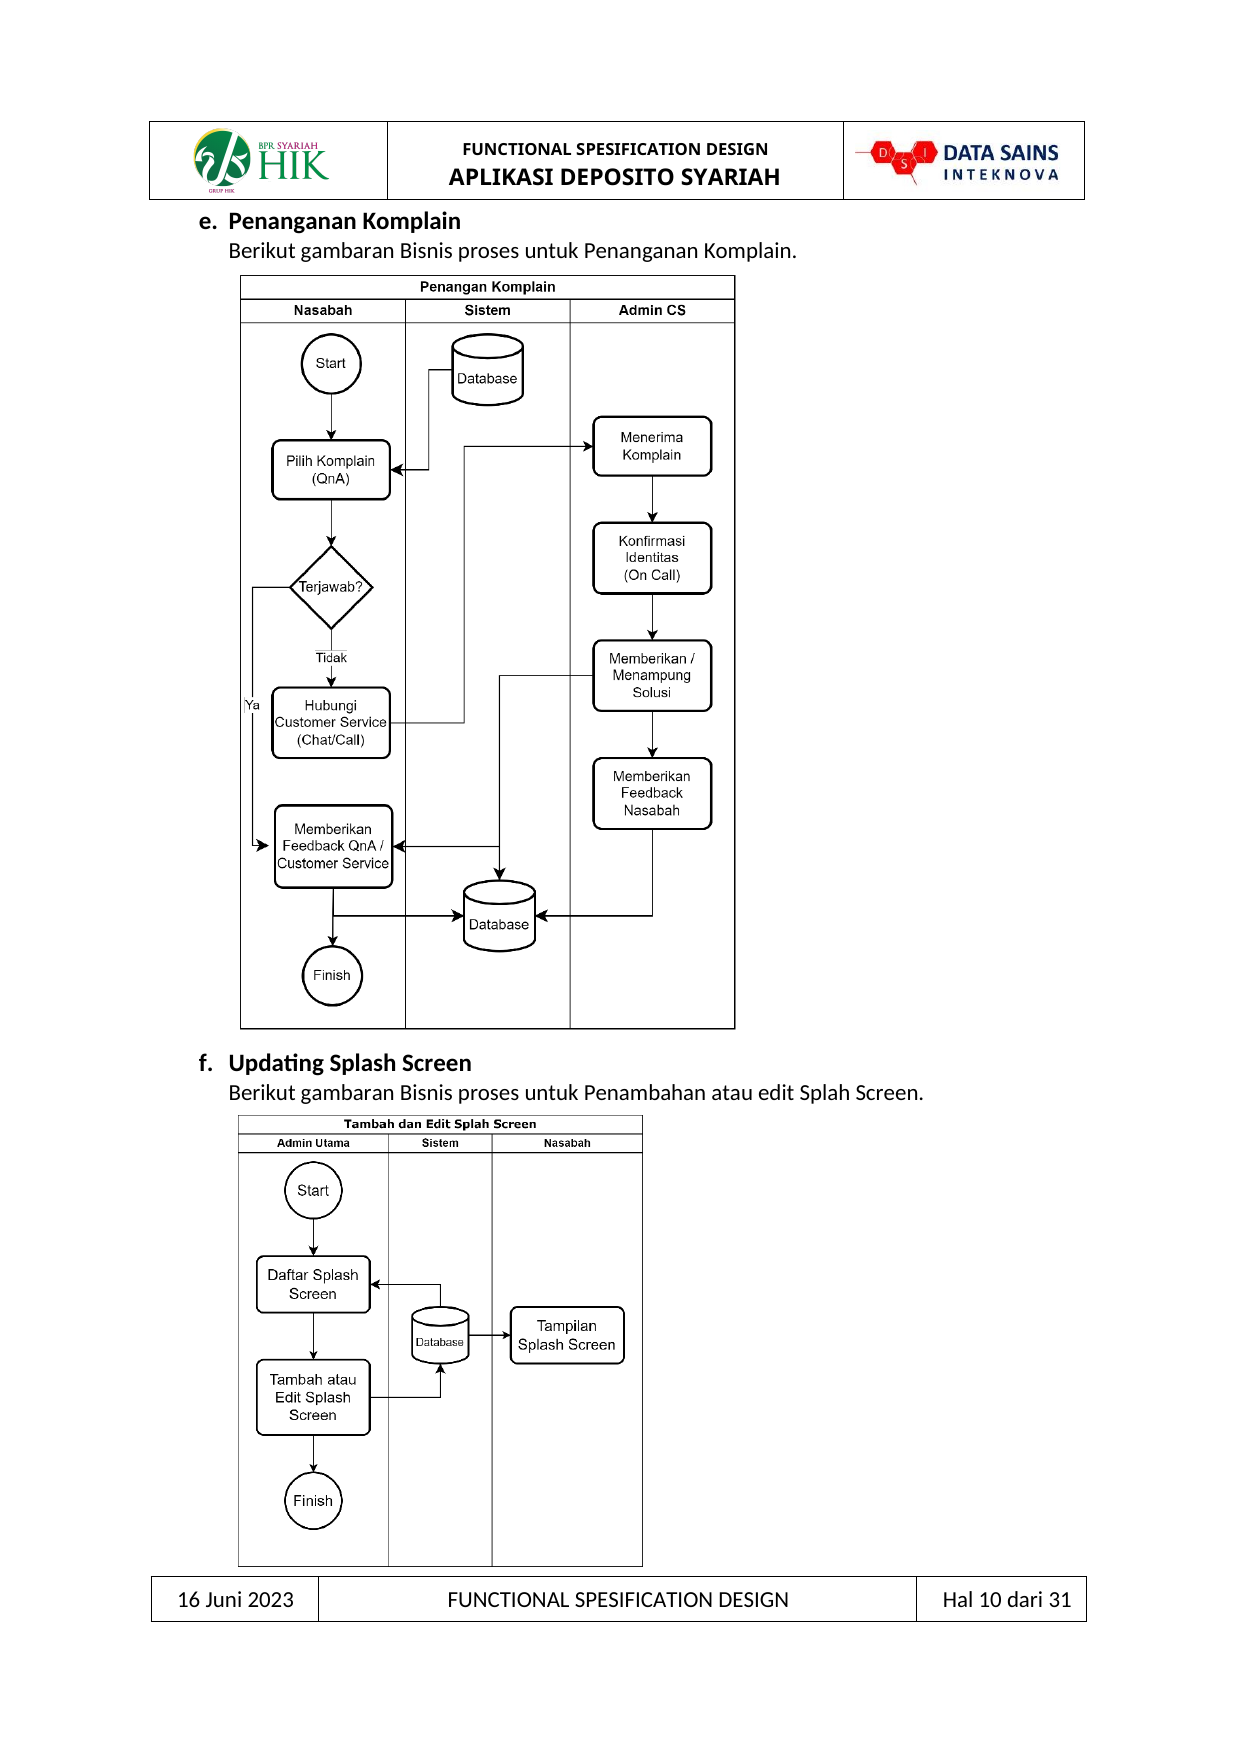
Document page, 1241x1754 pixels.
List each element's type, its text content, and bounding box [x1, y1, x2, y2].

subtitle Penanganan Komplain [199, 205, 1092, 236]
subtitle Updating Splash Screen [199, 1047, 1092, 1078]
picture [228, 263, 748, 1042]
picture [228, 1105, 653, 1577]
picture [189, 120, 340, 201]
picture [855, 130, 1061, 192]
list Berikut gambaran Bisnis proses untuk Penanganan Komplain. [228, 236, 1092, 264]
list Berikut gambaran Bisnis proses untuk Penambahan atau edit Splah Screen. [228, 1078, 1092, 1106]
